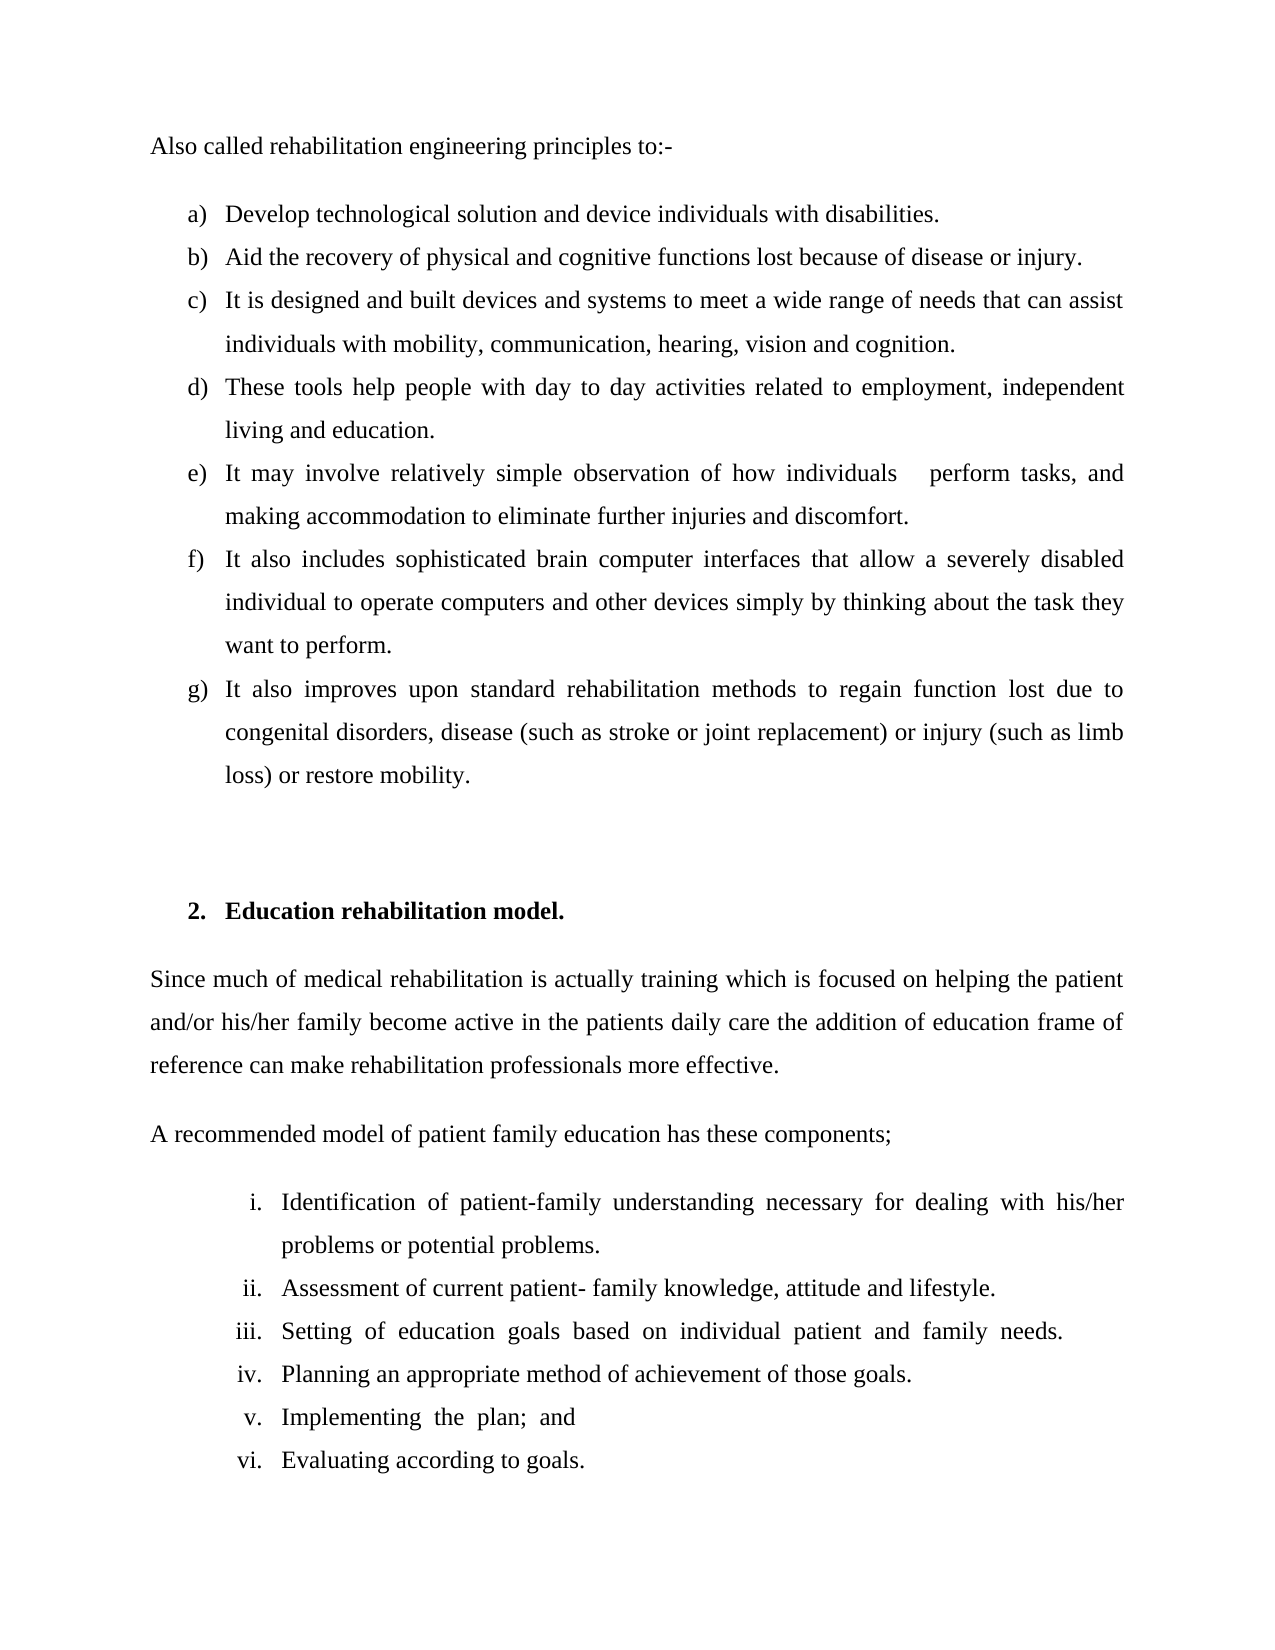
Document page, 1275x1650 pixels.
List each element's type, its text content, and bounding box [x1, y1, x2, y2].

list Develop technological solution and device individuals with disabilities. [187, 199, 1125, 228]
text Since much of medical rehabilitation is actually training which is focused on helping the patient and/or his/her family become active in the patients daily care the addition of education frame of reference can make rehabilitation professionals more effective. [150, 964, 1125, 1079]
list It also improves upon standard rehabilitation methods to regain function lost due to congenital disorders, disease (such as stroke or joint replacement) or injury (such as limb loss) or restore mobility. [187, 674, 1125, 789]
list Setting of education goals based on individual patient and family needs. [262, 1316, 1125, 1345]
list Education rehabilitation model. [187, 896, 1125, 925]
list It is designed and built devices and systems to meet a wide range of needs that can assist individuals with mobility, communication, hearing, vision and cognition. [187, 286, 1125, 357]
list Evaluating according to goals. [262, 1446, 1125, 1474]
list Implementing the plan; and [262, 1402, 1125, 1431]
list Aid the recovery of physical and cognitive functions lost because of disease or injury. [187, 242, 1125, 271]
list It may involve relatively simple observation of how individuals perform tasks, and making accommodation to eliminate further injuries and discomfort. [187, 458, 1125, 530]
text Also called rehabilitation engineering principles to:- [150, 131, 1125, 160]
list Identification of patient-family understanding necessary for dealing with his/her problems or potential problems. [262, 1187, 1125, 1259]
list These tools help people with day to day activities related to employment, independent living and education. [187, 372, 1125, 444]
list Planning an appropriate method of achievement of those goals. [262, 1359, 1125, 1388]
list It also includes sophisticated brain computer interfaces that allow a severely disabled individual to operate computers and other devices simply by thinking about the task they want to perform. [187, 544, 1125, 659]
text A recommended model of patient family education has these components; [150, 1119, 1125, 1147]
list Assessment of current patient- family knowledge, attitude and lifestyle. [262, 1273, 1125, 1302]
